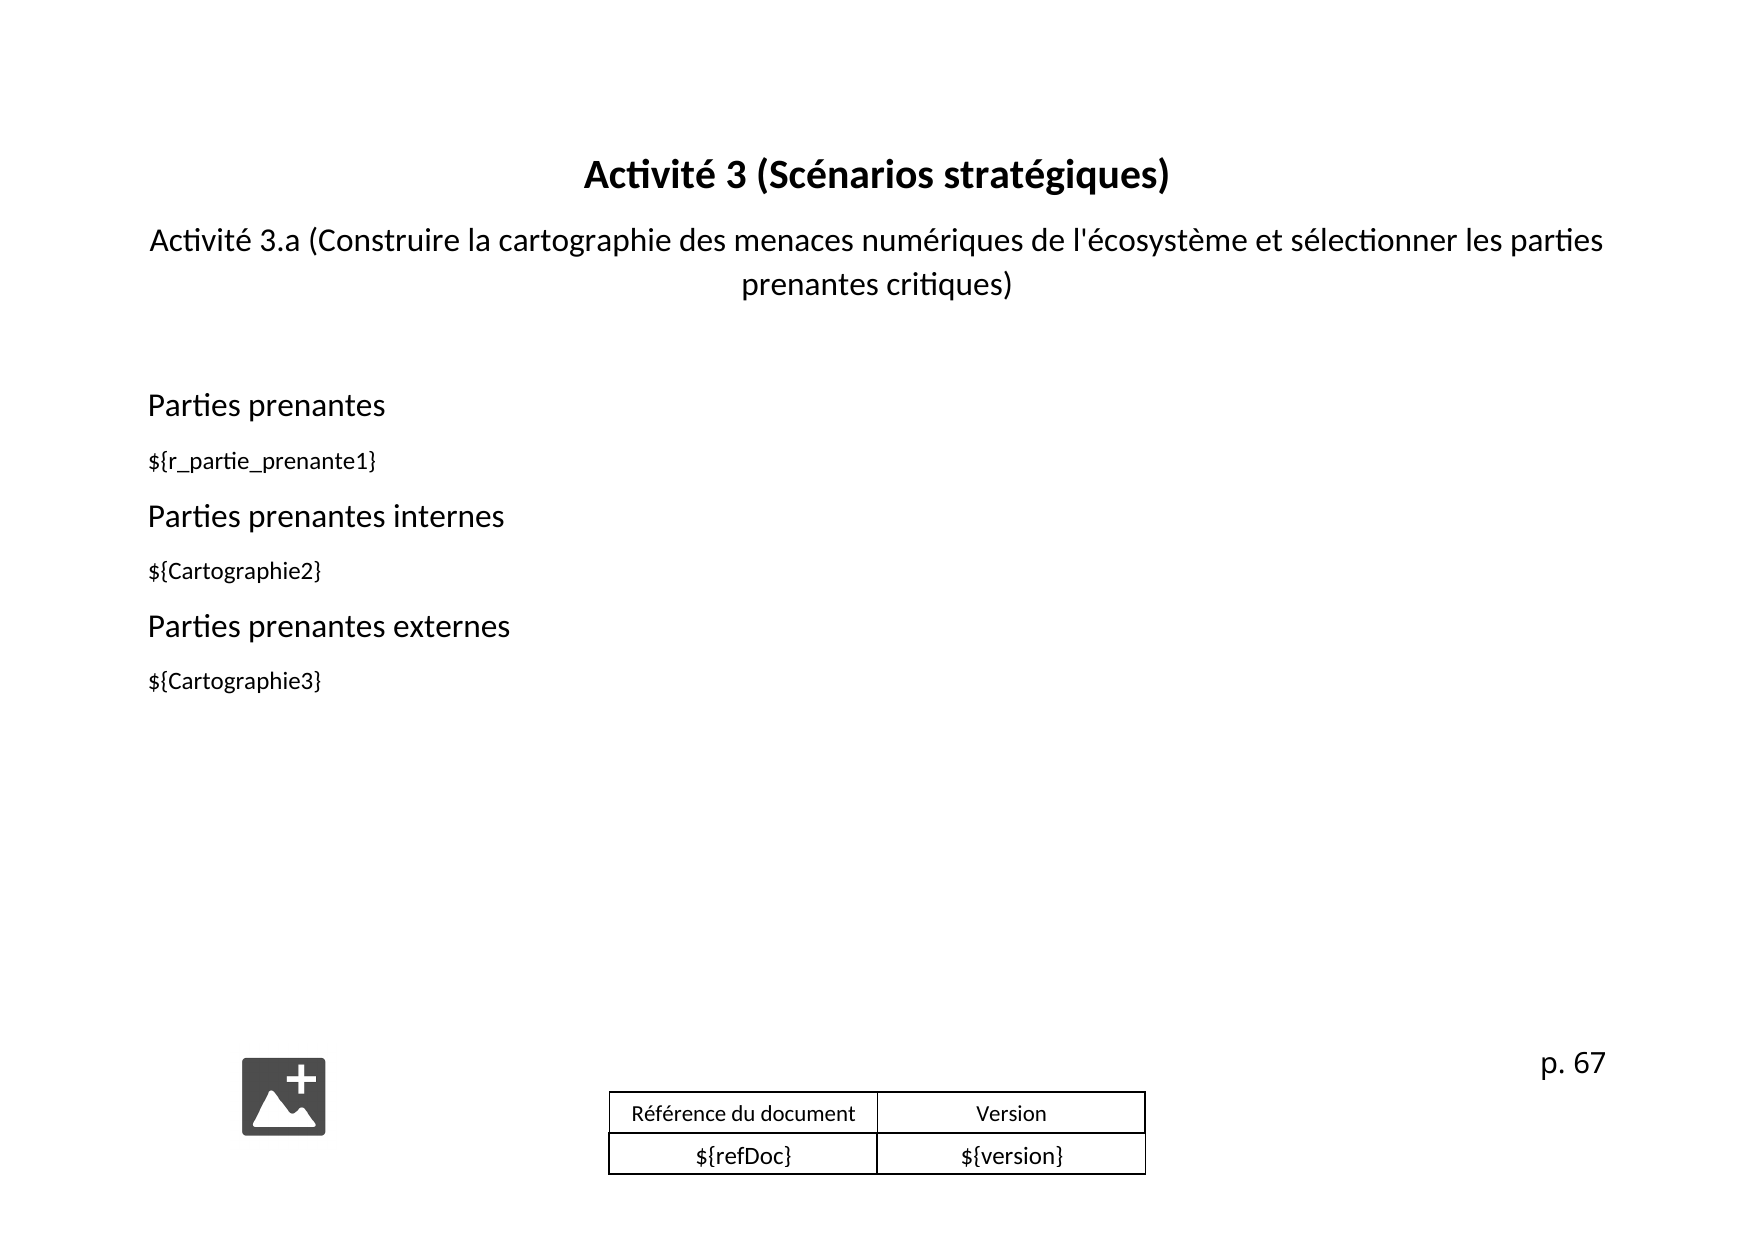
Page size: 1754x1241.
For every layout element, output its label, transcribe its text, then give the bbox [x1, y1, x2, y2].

text ${Cartographie3} [148, 665, 1606, 696]
picture [230, 1043, 337, 1150]
text ${r_partie_prenante1} [148, 445, 1606, 476]
text Activité 3.a (Construire la cartographie des menaces numériques de l'écosystème et sélectionner les parties prenantes critiques) [148, 219, 1606, 304]
text ${Cartographie2} [148, 555, 1606, 586]
text Parties prenantes [148, 384, 1606, 425]
text Activité 3 (Scénarios stratégiques) [148, 148, 1606, 198]
text Parties prenantes internes [148, 494, 1606, 535]
text Parties prenantes externes [148, 605, 1606, 646]
